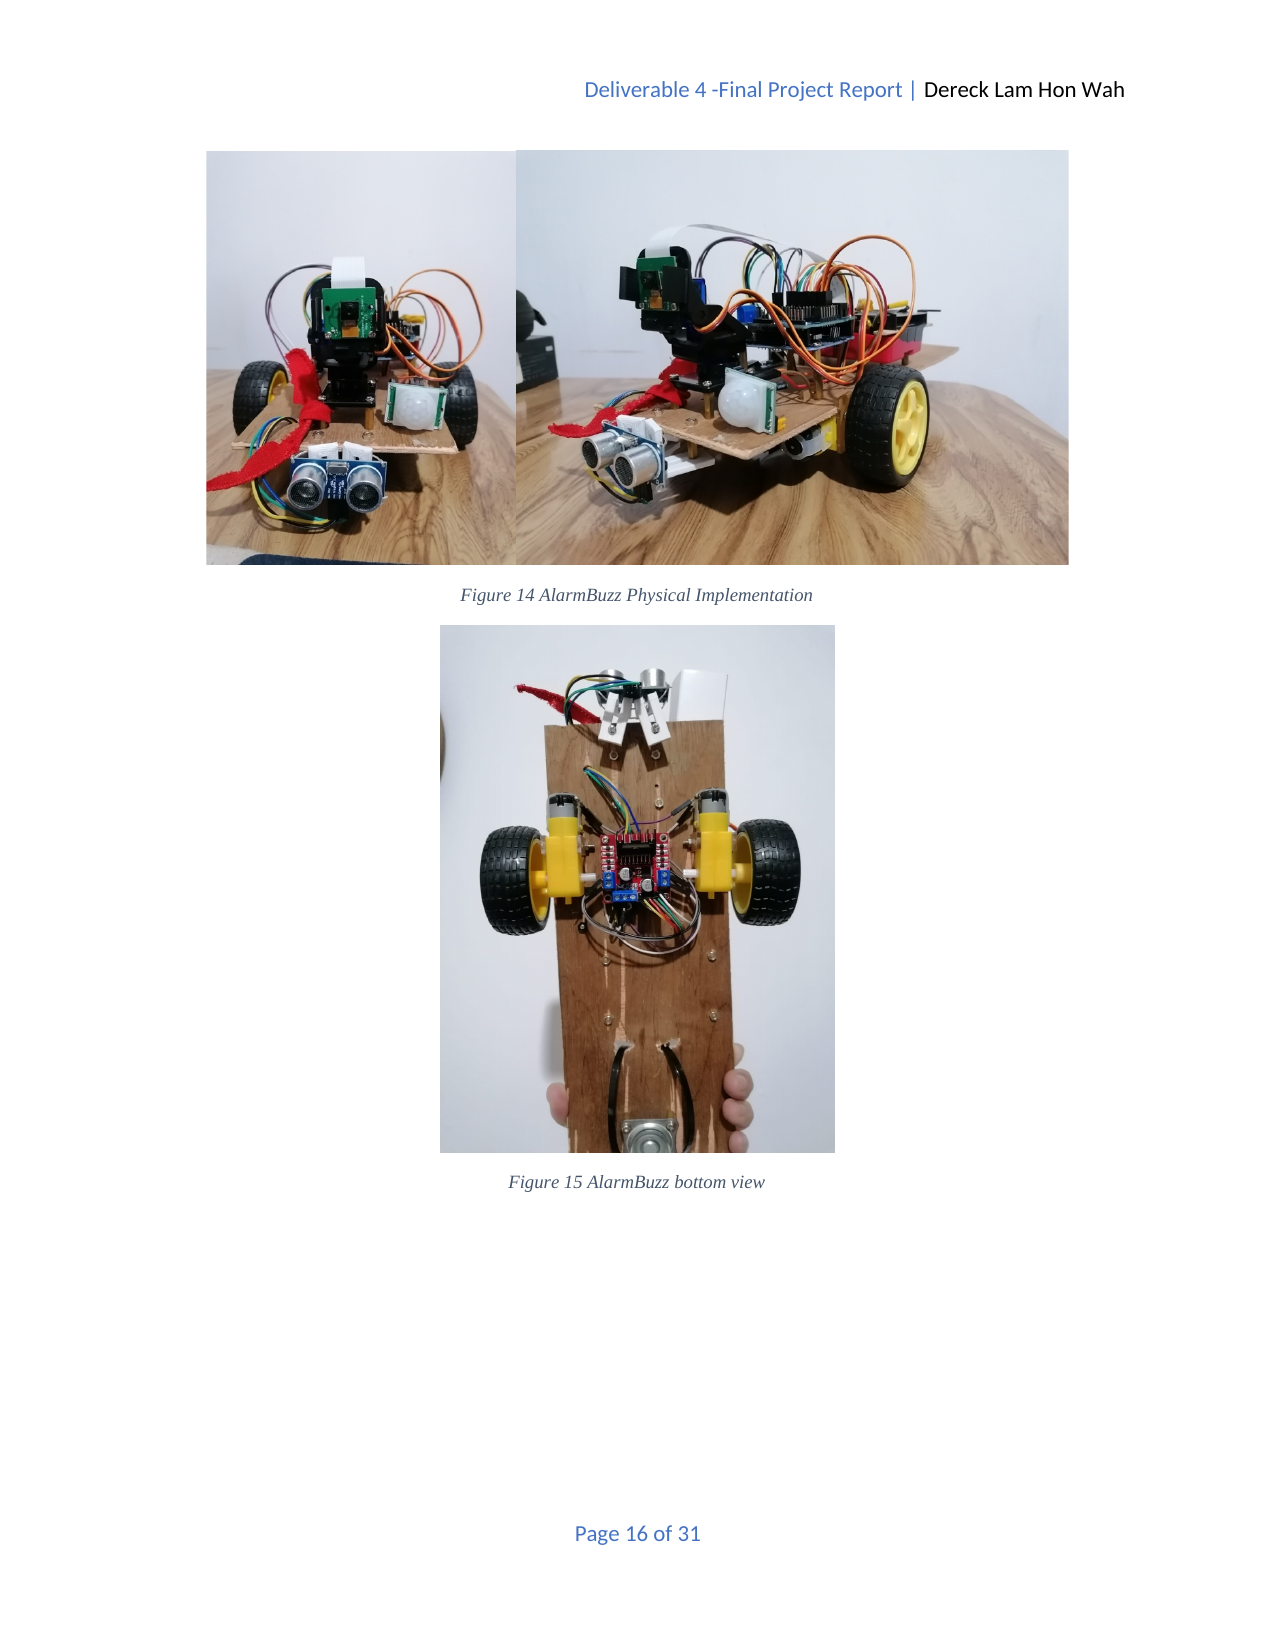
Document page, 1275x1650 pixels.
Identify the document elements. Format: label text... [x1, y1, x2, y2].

picture [440, 625, 835, 1153]
picture [206, 150, 1069, 565]
